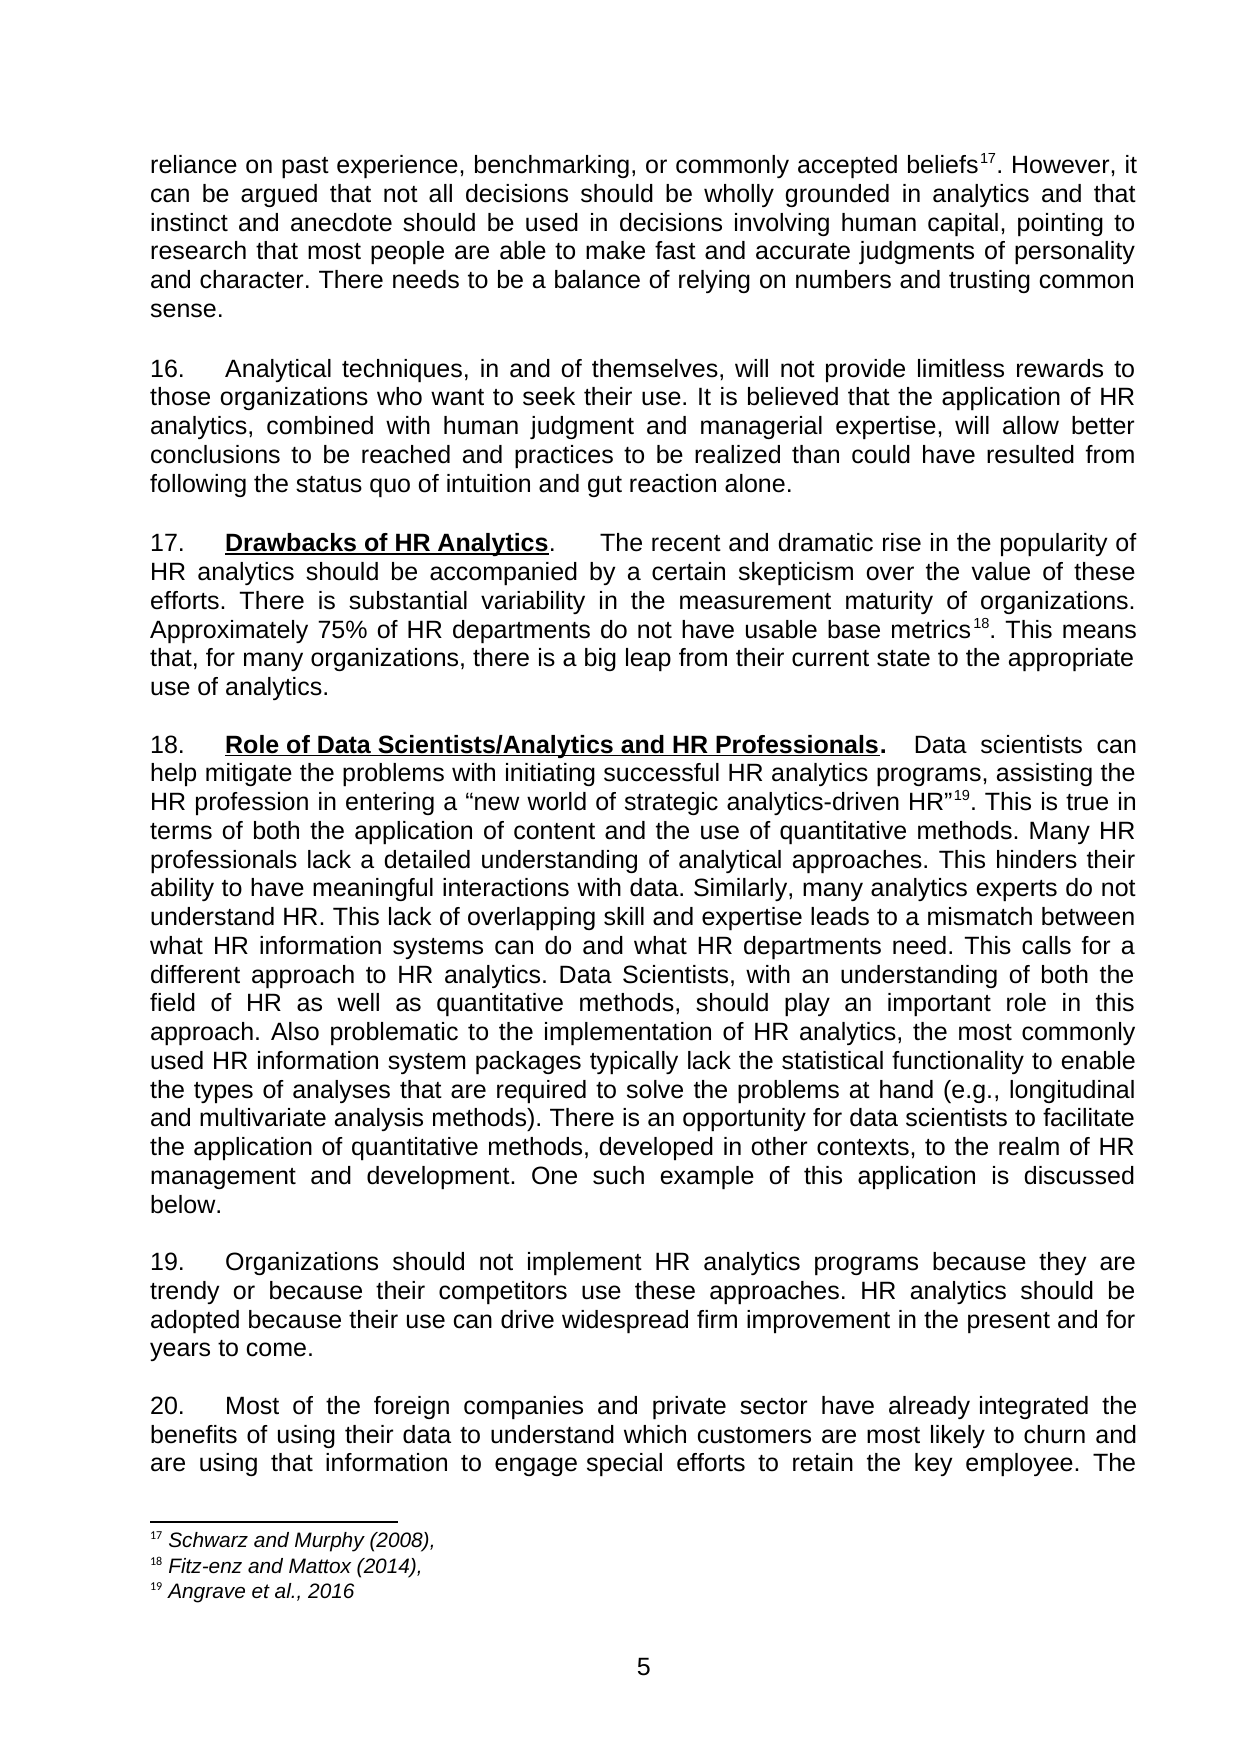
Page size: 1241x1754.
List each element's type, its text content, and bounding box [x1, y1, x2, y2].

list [150, 1391, 1137, 1477]
list Role of Data Scientists/Analytics and HR Professionals. Data scientists can help mitigate the problems with initiating successful HR analytics programs, assisting the HR profession in entering a “new world of strategic analytics-driven HR”. This is true in terms of both the application of content and the use of quantitative methods. Many HR professionals lack a detailed understanding of analytical approaches. This hinders their ability to have meaningful interactions with data. Similarly, many analytics experts do not understand HR. This lack of overlapping skill and expertise leads to a mismatch between what HR information systems can do and what HR departments need. This calls for a different approach to HR analytics. Data Scientists, with an understanding of both the field of HR as well as quantitative methods, should play an important role in this approach. Also problematic to the implementation of HR analytics, the most commonly used HR information system packages typically lack the statistical functionality to enable the types of analyses that are required to solve the problems at hand (e.g., longitudinal and multivariate analysis methods). There is an opportunity for data scientists to facilitate the application of quantitative methods, developed in other contexts, to the realm of HR management and development. One such example of this application is discussed below. [150, 729, 1137, 1218]
list Analytical techniques, in and of themselves, will not provide limitless rewards to those organizations who want to seek their use. It is believed that the application of HR analytics, combined with human judgment and managerial expertise, will allow better conclusions to be reached and practices to be realized than could have resulted from following the status quo of intuition and gut reaction alone. [150, 353, 1137, 497]
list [150, 150, 1137, 322]
list Drawbacks of HR Analytics. The recent and dramatic rise in the popularity of HR analytics should be accompanied by a certain skepticism over the value of these efforts. There is substantial variability in the measurement maturity of organizations. Approximately 75% of HR departments do not have usable base metrics. This means that, for many organizations, there is a big leap from their current state to the appropriate use of analytics. [150, 528, 1137, 701]
list Organizations should not implement HR analytics programs because they are trendy or because their competitors use these approaches. HR analytics should be adopted because their use can drive widespread firm improvement in the present and for years to come. [150, 1247, 1137, 1362]
